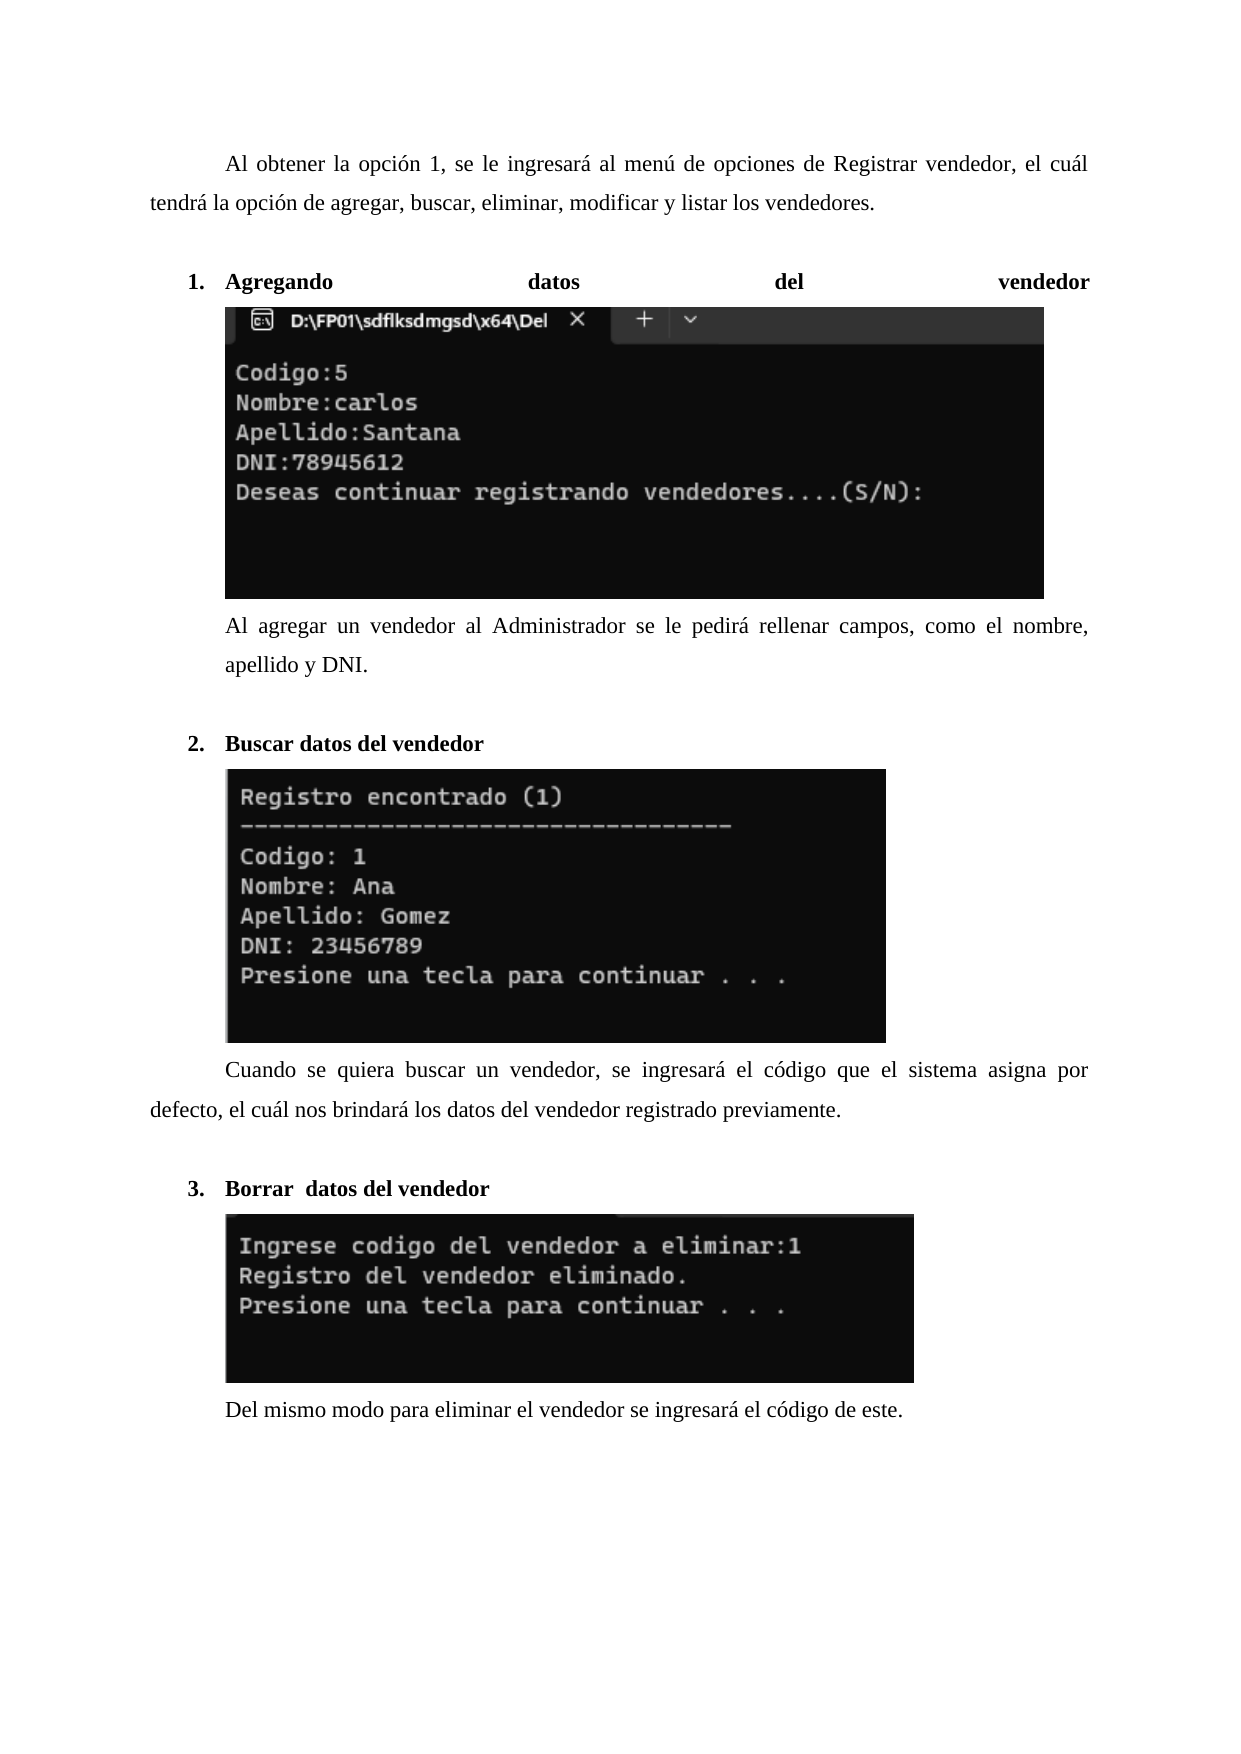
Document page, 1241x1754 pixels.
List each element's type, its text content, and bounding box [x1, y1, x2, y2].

picture [225, 769, 886, 1043]
picture [225, 1214, 914, 1383]
picture [225, 307, 1044, 599]
text Al agregar un vendedor al Administrador se le pedirá rellenar campos, como el nombre, apellido y DNI. [225, 612, 1090, 677]
text Al obtener la opción 1, se le ingresará al menú de opciones de Registrar vendedor, el cuál tendrá la opción de agregar, buscar, eliminar, modificar y listar los vendedores. [150, 150, 1090, 216]
list Buscar datos del vendedor [187, 730, 1090, 756]
list Borrar datos del vendedor [187, 1174, 1090, 1201]
text Cuando se quiera buscar un vendedor, se ingresará el código que el sistema asigna por defecto, el cuál nos brindará los datos del vendedor registrado previamente. [150, 1056, 1090, 1122]
text Del mismo modo para eliminar el vendedor se ingresará el código de este. [150, 1396, 1090, 1422]
